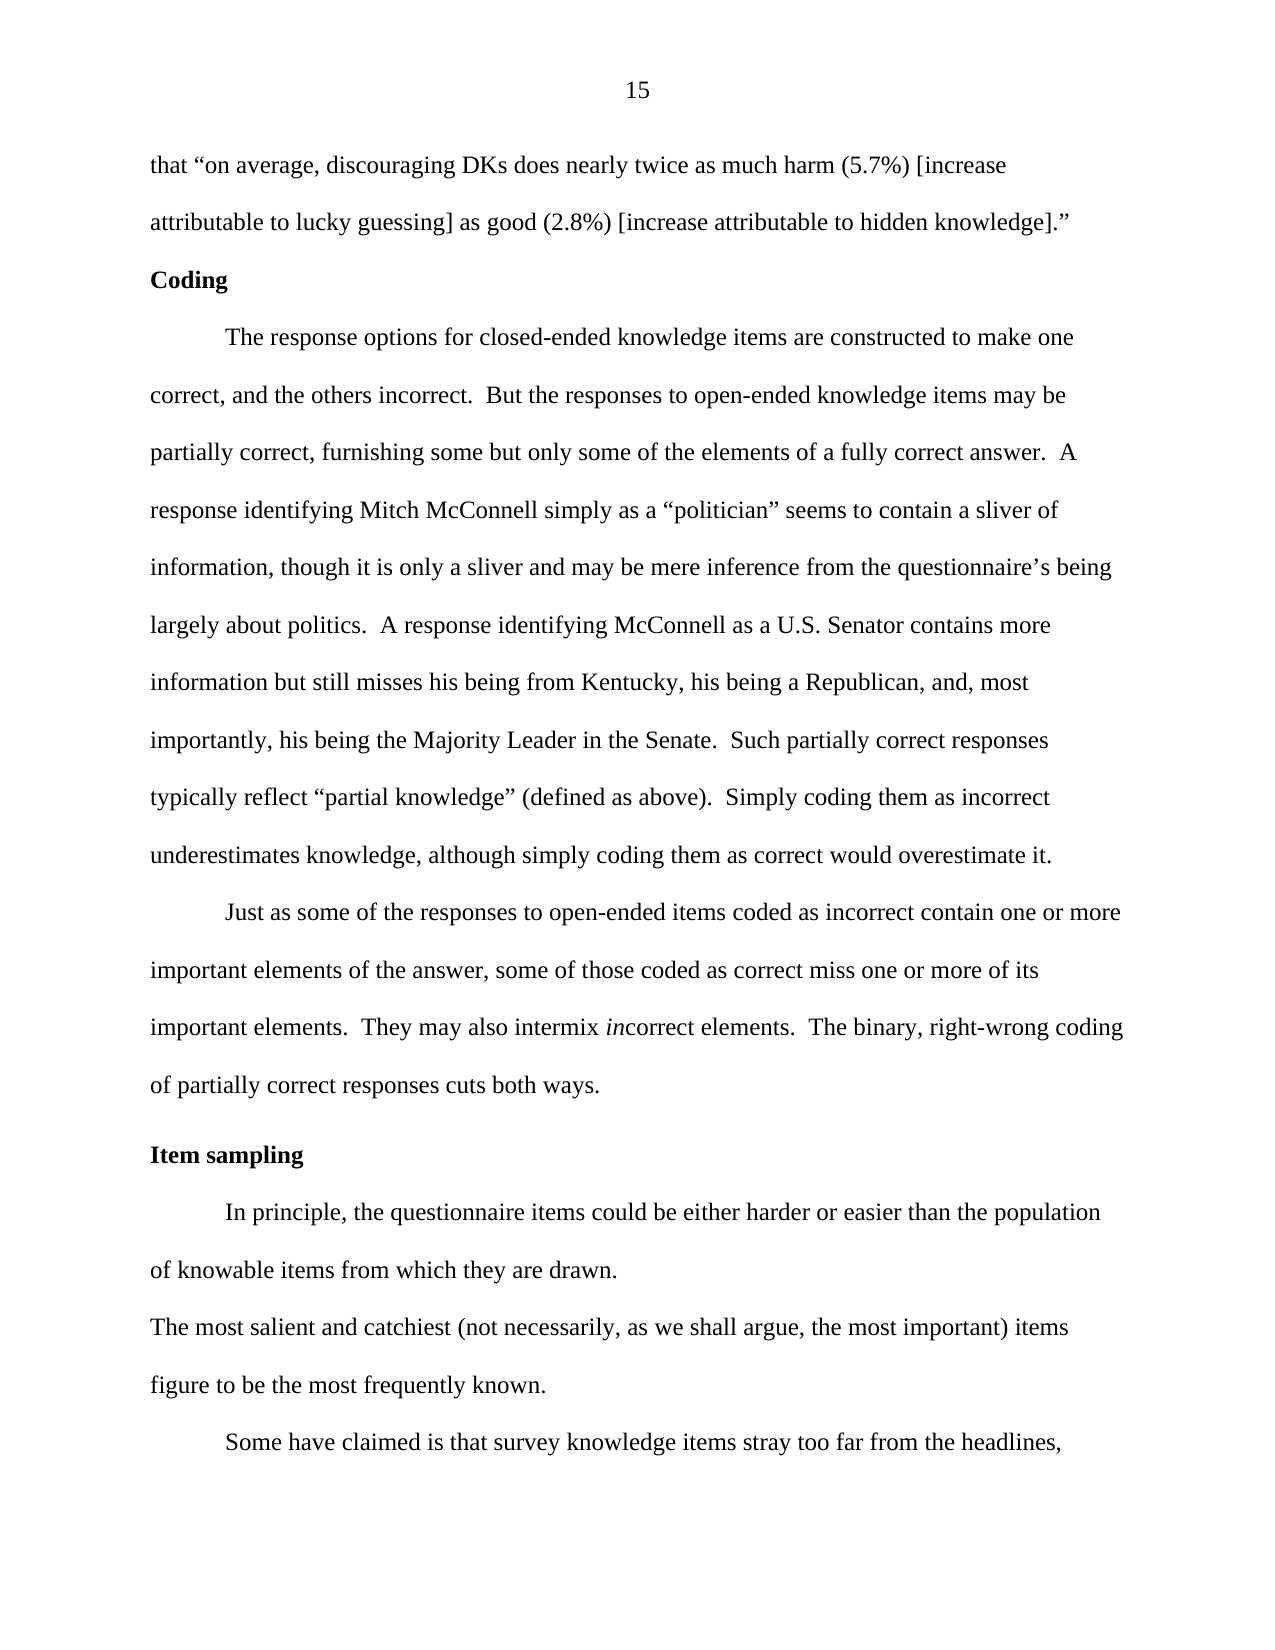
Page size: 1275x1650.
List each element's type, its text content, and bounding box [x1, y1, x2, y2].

text Item sampling [150, 1140, 1125, 1169]
text Just as some of the responses to open-ended items coded as incorrect contain one or more important elements of the answer, some of those coded as correct miss one or more of its important elements. They may also intermix incorrect elements. The binary, right-wrong coding of partially correct responses cuts both ways. [150, 897, 1125, 1099]
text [150, 150, 1125, 236]
text The most salient and catchiest (not necessarily, as we shall argue, the most important) items figure to be the most frequently known. [150, 1312, 1125, 1399]
text In principle, the questionnaire items could be either harder or easier than the population of knowable items from which they are drawn. [150, 1197, 1125, 1284]
text The response options for closed-ended knowledge items are constructed to make one correct, and the others incorrect. But the responses to open-ended knowledge items may be partially correct, furnishing some but only some of the elements of a fully correct answer. A response identifying Mitch McConnell simply as a “politician” seems to contain a sliver of information, though it is only a sliver and may be mere inference from the questionnaire’s being largely about politics. A response identifying McConnell as a U.S. Senator contains more information but still misses his being from Kentucky, his being a Republican, and, most importantly, his being the Majority Leader in the Senate. Such partially correct responses typically reflect “partial knowledge” (defined as above). Simply coding them as incorrect underestimates knowledge, although simply coding them as correct would overestimate it. [150, 322, 1125, 869]
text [150, 1427, 1125, 1456]
text Coding [150, 265, 1125, 294]
